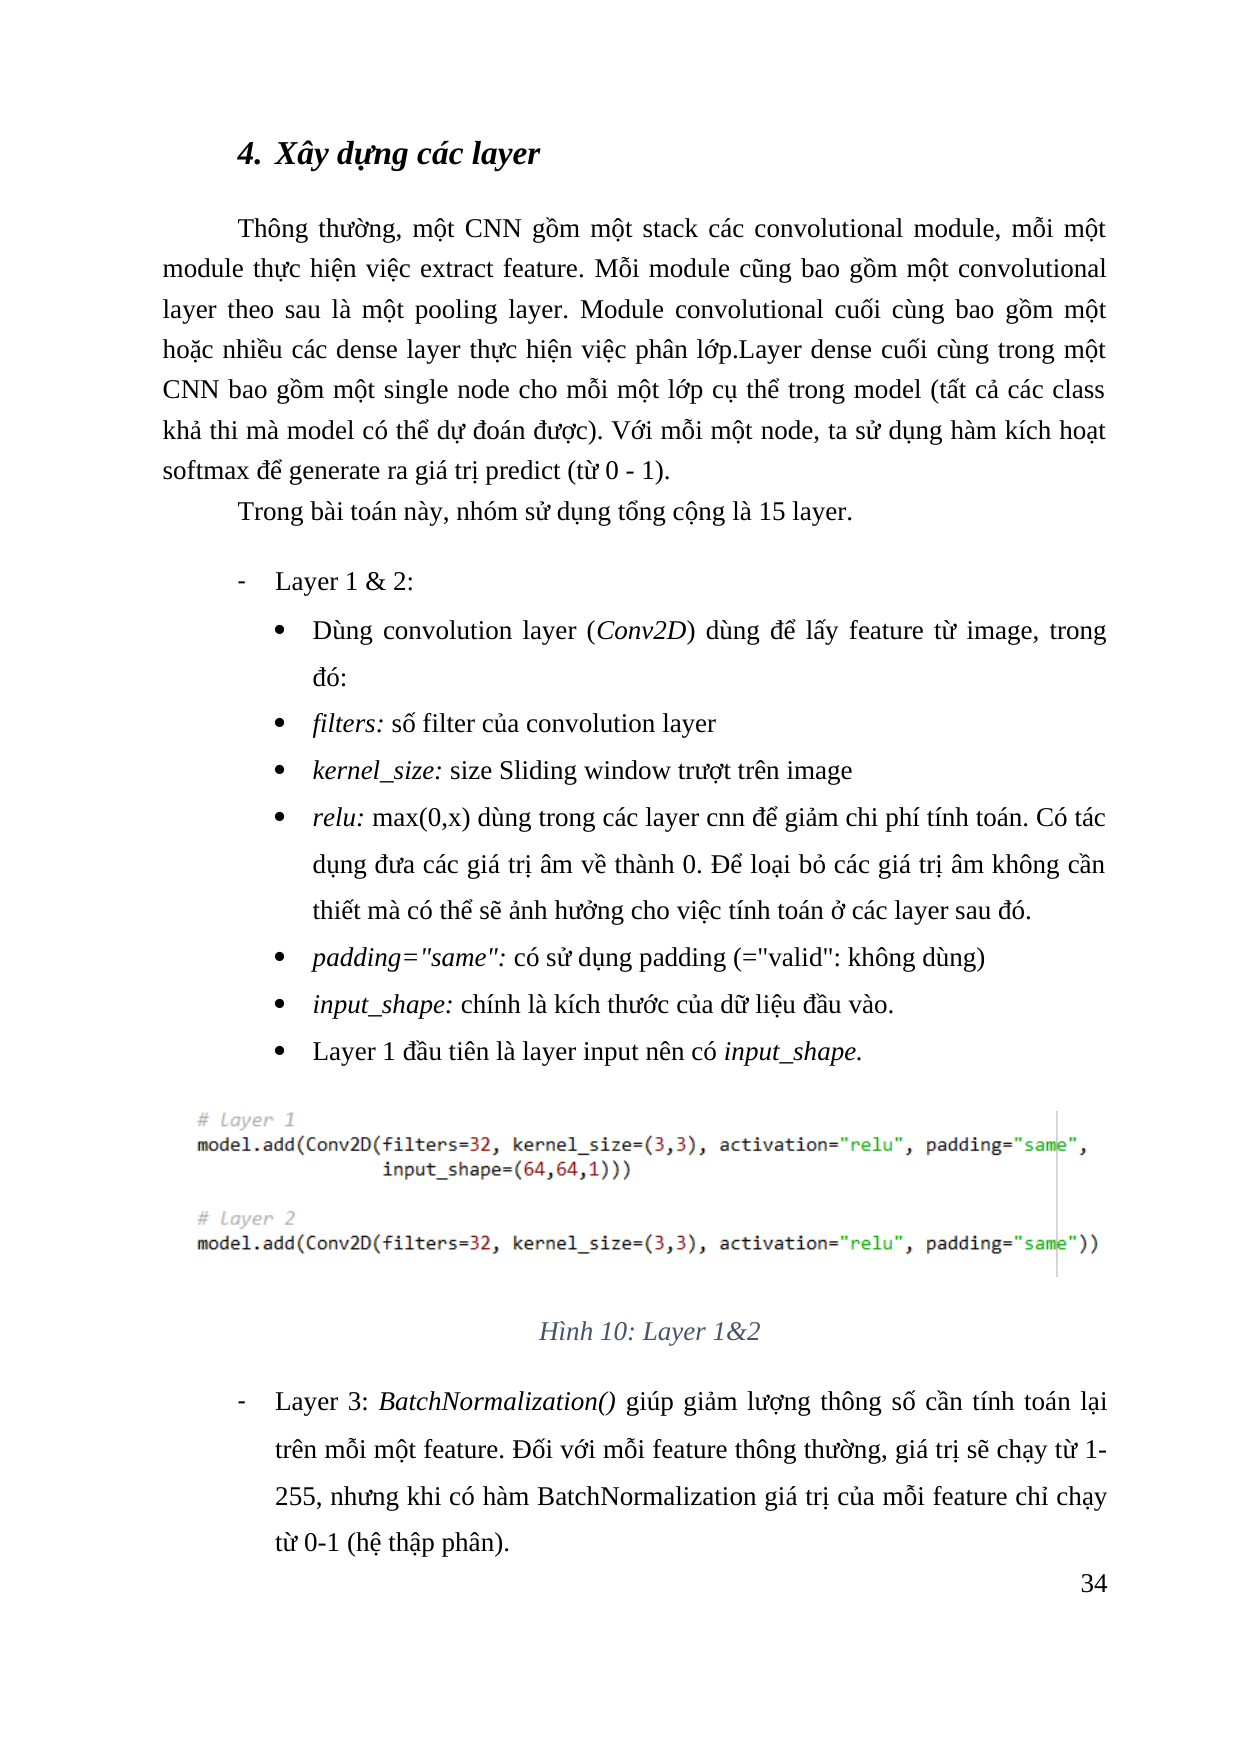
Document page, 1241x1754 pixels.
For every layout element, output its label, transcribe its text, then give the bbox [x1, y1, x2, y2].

list input_shape: chính là kích thước của dữ liệu đầu vào. [275, 988, 1107, 1019]
list padding="same": có sử dụng padding (="valid": không dùng) [275, 941, 1107, 972]
picture [192, 1111, 1138, 1277]
list relu: max(0,x) dùng trong các layer cnn để giảm chi phí tính toán. Có tác dụng đưa các giá trị âm về thành 0. Để loại bỏ các giá trị âm không cần thiết mà có thể sẽ ảnh hưởng cho việc tính toán ở các layer sau đó. [275, 801, 1107, 926]
list filters: số filter của convolution layer [275, 707, 1107, 738]
list Layer 1 & 2: [237, 564, 1107, 597]
list Dùng convolution layer (Conv2D) dùng để lấy feature từ image, trong đó: [275, 614, 1107, 692]
subtitle Xây dựng các layer [237, 133, 1107, 171]
list kernel_size: size Sliding window trượt trên image [275, 754, 1107, 785]
list Layer 3: BatchNormalization() giúp giảm lượng thông số cần tính toán lại trên mỗi một feature. Đối với mỗi feature thông thường, giá trị sẽ chạy từ 1-255, nhưng khi có hàm BatchNormalization giá trị của mỗi feature chỉ chạy từ 0-1 (hệ thập phân). [237, 1384, 1107, 1558]
list Layer 1 đầu tiên là layer input nên có input_shape. [275, 1035, 1107, 1066]
text Thông thường, một CNN gồm một stack các convolutional module, mỗi một module thực hiện việc extract feature. Mỗi module cũng bao gồm một convolutional layer theo sau là một pooling layer. Module convolutional cuối cùng bao gồm một hoặc nhiều các dense layer thực hiện việc phân lớp.Layer dense cuối cùng trong một CNN bao gồm một single node cho mỗi một lớp cụ thể trong model (tất cả các class khả thi mà model có thể dự đoán được). Với mỗi một node, ta sử dụng hàm kích hoạt softmax để generate ra giá trị predict (từ 0 - 1). [162, 212, 1107, 486]
text Trong bài toán này, nhóm sử dụng tổng cộng là 15 layer. [162, 495, 1107, 526]
